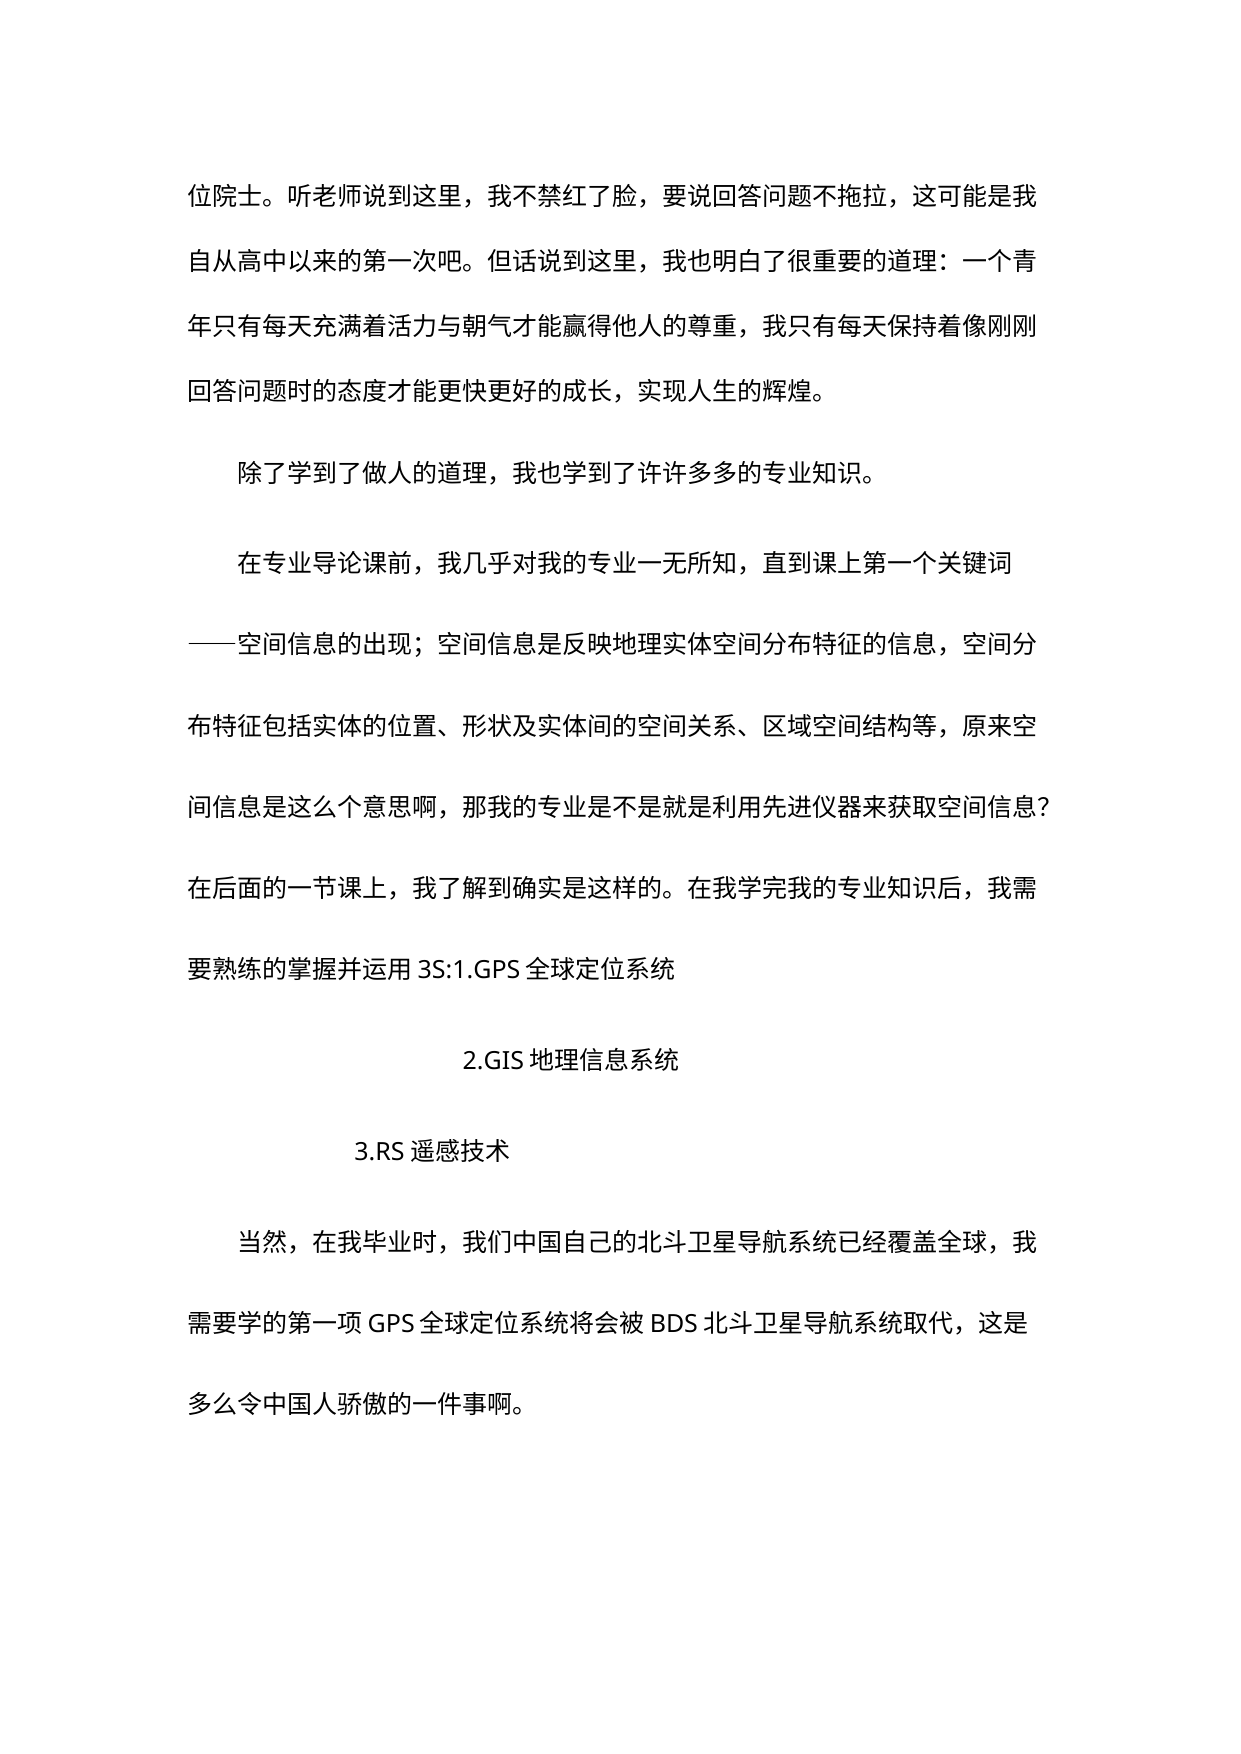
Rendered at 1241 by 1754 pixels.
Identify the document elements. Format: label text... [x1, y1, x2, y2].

text 2.GIS地理信息系统 [187, 1026, 1053, 1091]
text 3.RS遥感技术 [187, 1117, 1053, 1182]
text 在专业导论课前，我几乎对我的专业一无所知，直到课上第一个关键词——空间信息的出现；空间信息是反映地理实体空间分布特征的信息，空间分布特征包括实体的位置、形状及实体间的空间关系、区域空间结构等，原来空间信息是这么个意思啊，那我的专业是不是就是利用先进仪器来获取空间信息？在后面的一节课上，我了解到确实是这样的。在我学完我的专业知识后，我需要熟练的掌握并运用3S:1.GPS全球定位系统 [187, 529, 1053, 1001]
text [187, 162, 1053, 422]
text 除了学到了做人的道理，我也学到了许许多多的专业知识。 [187, 439, 1053, 504]
text 当然，在我毕业时，我们中国自己的北斗卫星导航系统已经覆盖全球，我需要学的第一项GPS全球定位系统将会被BDS北斗卫星导航系统取代，这是多么令中国人骄傲的一件事啊。 [187, 1208, 1053, 1435]
